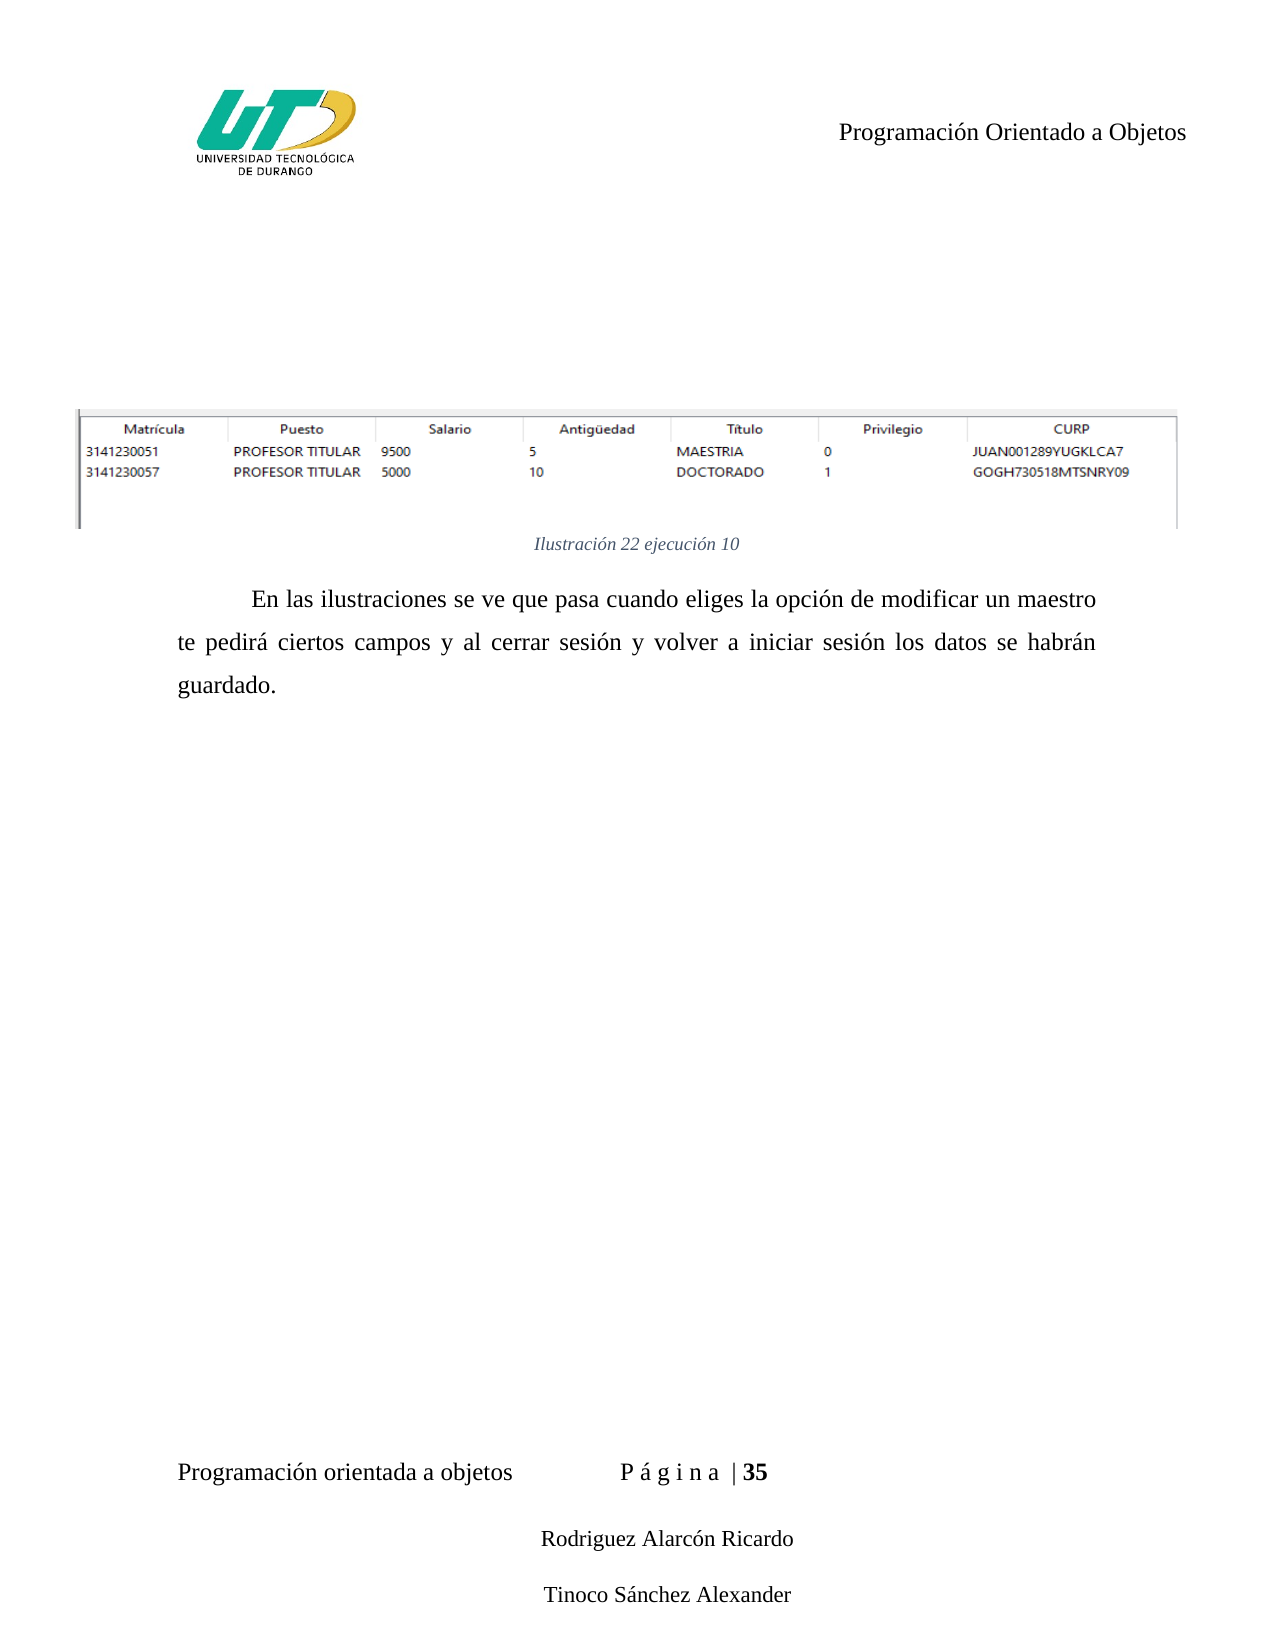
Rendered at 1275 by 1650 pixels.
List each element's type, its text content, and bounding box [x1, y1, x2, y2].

picture [75, 409, 1178, 529]
picture [177, 73, 374, 192]
text Ilustración 22 ejecución 10 [177, 533, 1098, 555]
text En las ilustraciones se ve que pasa cuando eliges la opción de modificar un maestro te pedirá ciertos campos y al cerrar sesión y volver a iniciar sesión los datos se habrán guardado. [177, 584, 1098, 699]
